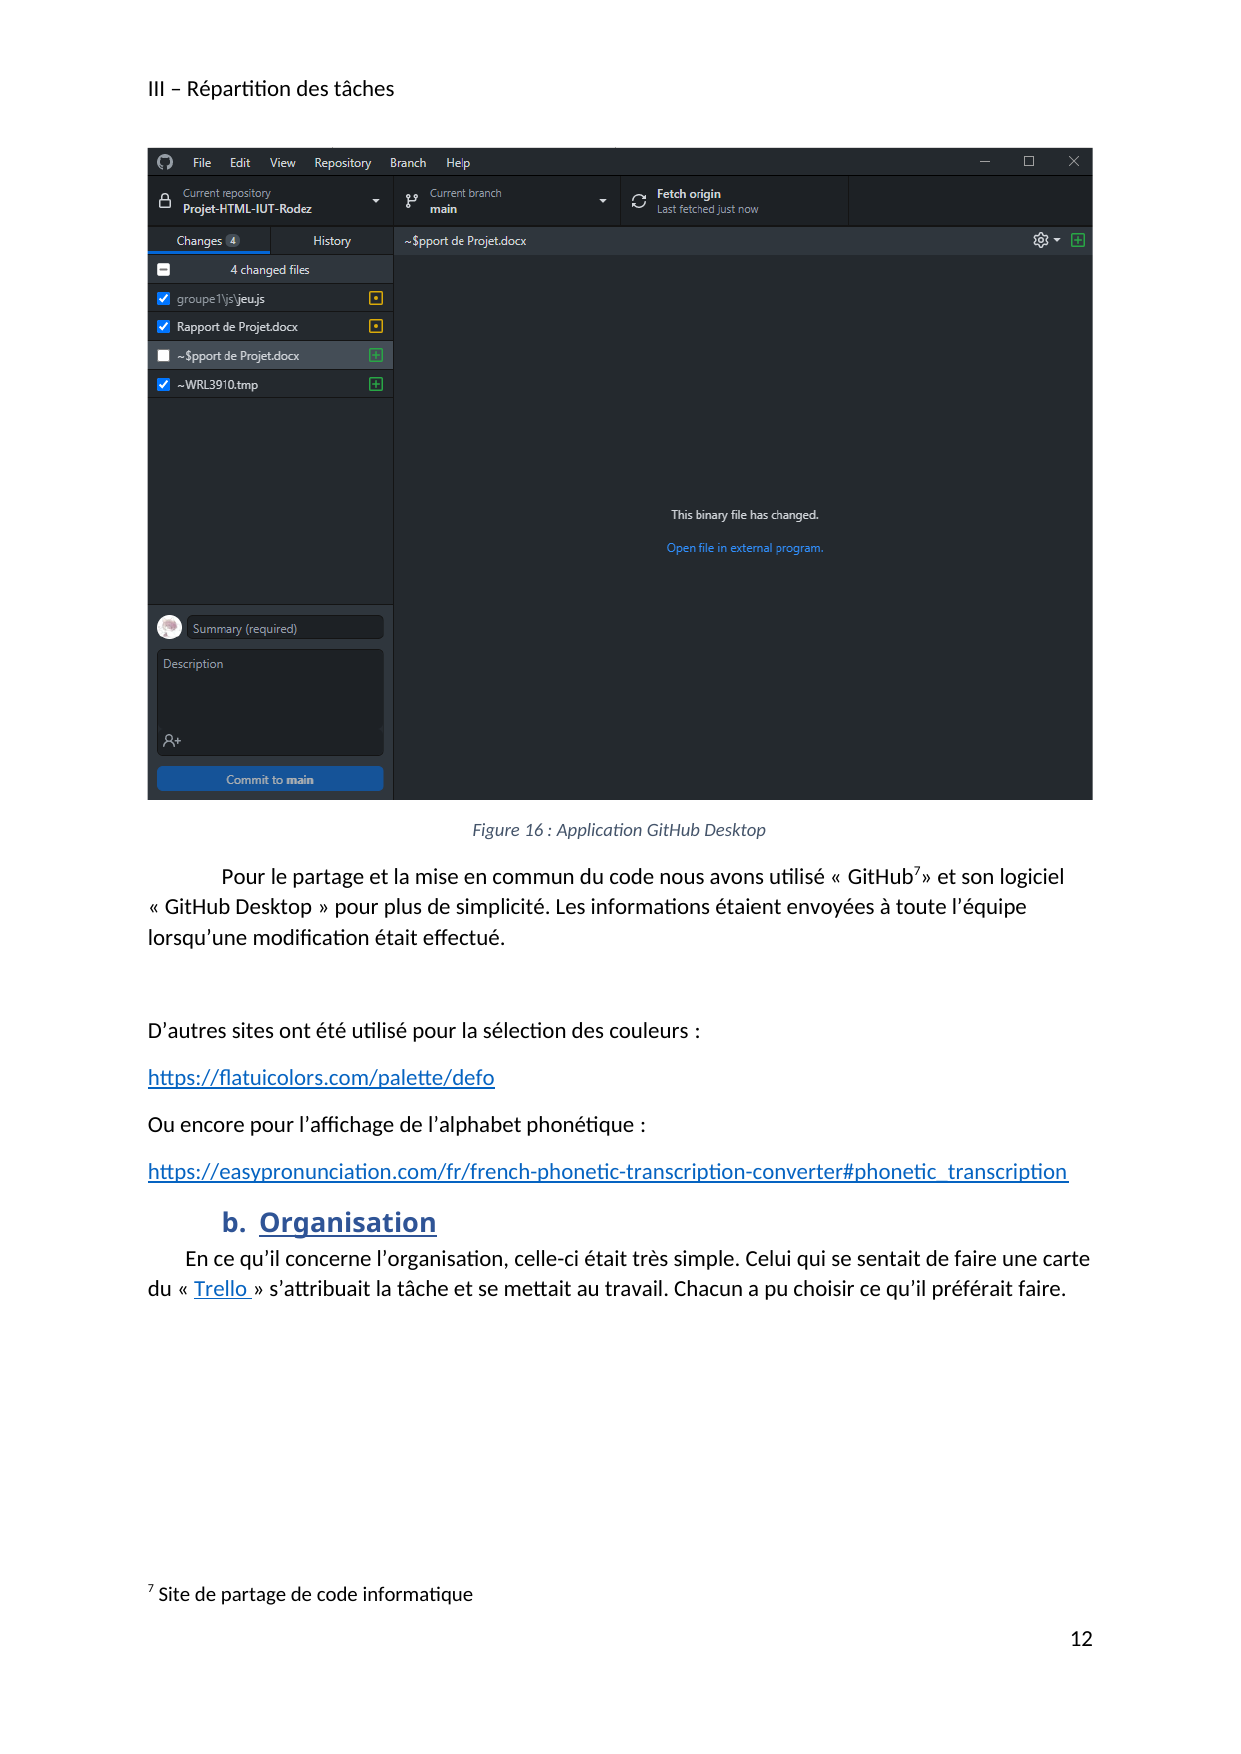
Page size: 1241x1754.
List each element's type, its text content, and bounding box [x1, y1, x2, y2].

text Pour le partage et la mise en commun du code nous avons utilisé « GitHub» et son logiciel « GitHub Desktop » pour plus de simplicité. Les informations étaient envoyées à toute l’équipe lorsqu’une modification était effectué. [148, 862, 1093, 951]
text https://flatuicolors.com/palette/defo [148, 1063, 1093, 1091]
text Ou encore pour l’affichage de l’alphabet phonétique : [148, 1110, 1093, 1138]
subtitle Organisation [221, 1204, 1093, 1241]
text https://easypronunciation.com/fr/french-phonetic-transcription-converter#phonetic_transcription [148, 1157, 1093, 1185]
picture [147, 147, 1093, 800]
text En ce qu’il concerne l’organisation, celle-ci était très simple. Celui qui se sentait de faire une carte du « Trello » s’attribuait la tâche et se mettait au travail. Chacun a pu choisir ce qu’il préférait faire. [148, 1244, 1093, 1302]
text D’autres sites ont été utilisé pour la sélection des couleurs : [148, 1016, 1093, 1044]
